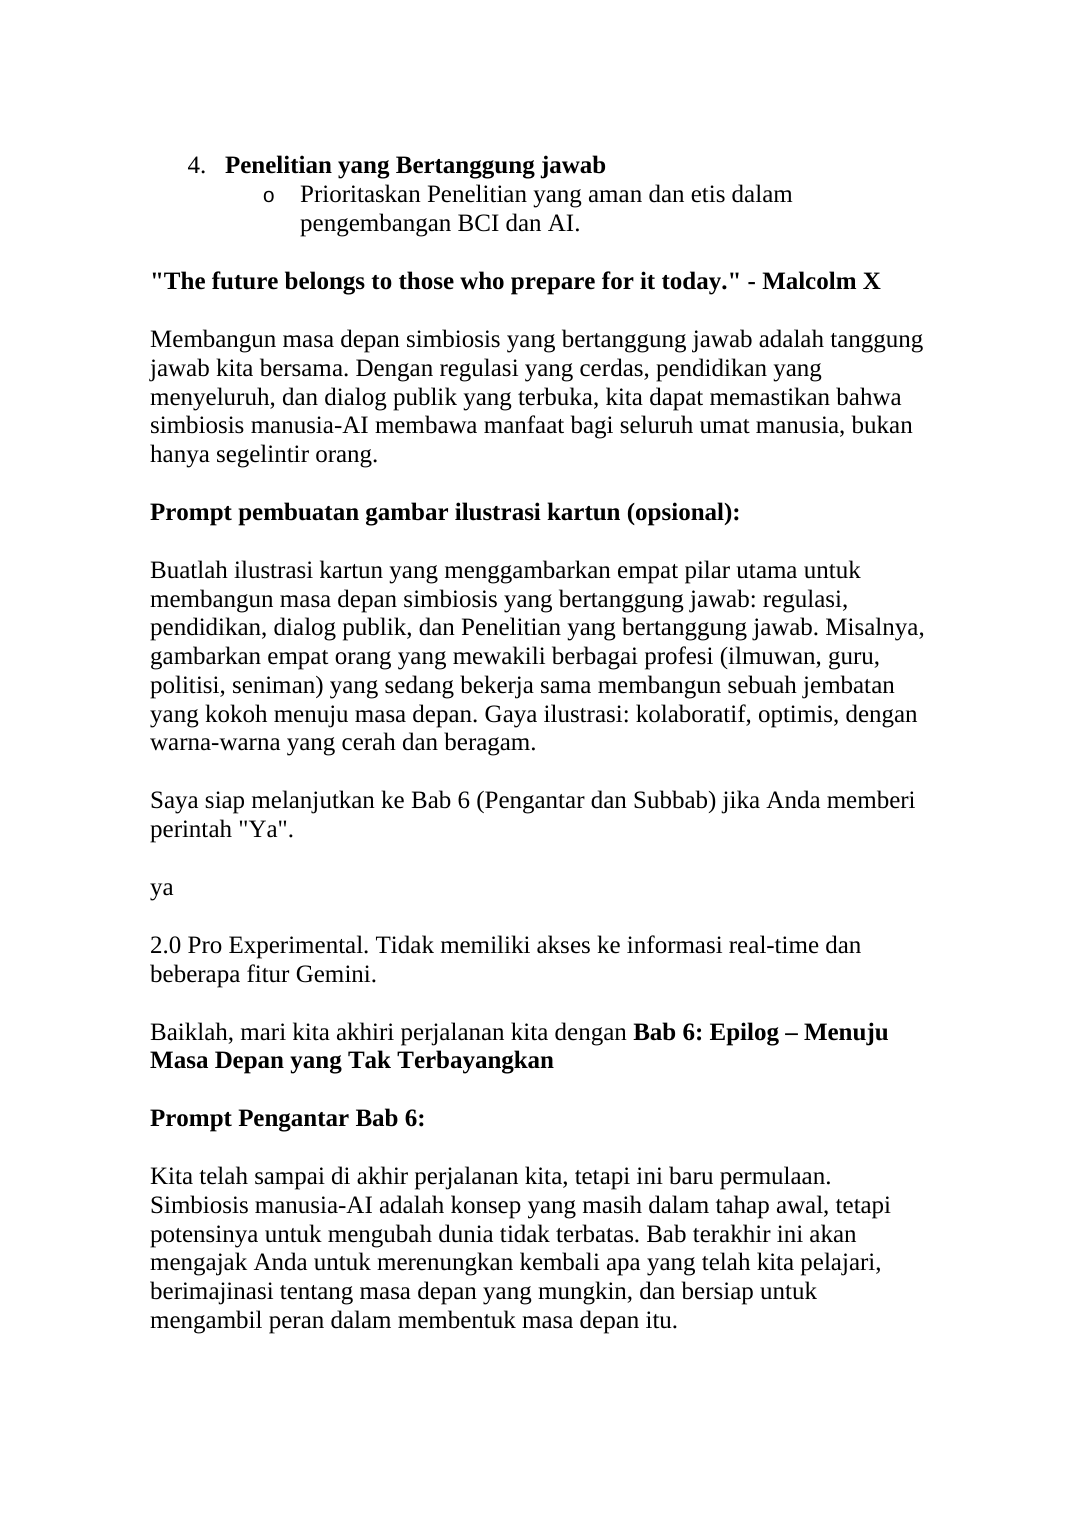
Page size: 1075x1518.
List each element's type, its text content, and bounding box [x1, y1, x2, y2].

list Penelitian yang Bertanggung jawab [187, 150, 925, 179]
text Prompt pembuatan gambar ilustrasi kartun (opsional): [150, 497, 925, 526]
text Membangun masa depan simbiosis yang bertanggung jawab adalah tanggung jawab kita bersama. Dengan regulasi yang cerdas, pendidikan yang menyeluruh, dan dialog publik yang terbuka, kita dapat memastikan bahwa simbiosis manusia-AI membawa manfaat bagi seluruh umat manusia, bukan hanya segelintir orang. [150, 324, 925, 468]
text ya [150, 872, 925, 901]
text Saya siap melanjutkan ke Bab 6 (Pengantar dan Subbab) jika Anda memberi perintah "Ya". [150, 785, 925, 843]
text Prompt Pengantar Bab 6: [150, 1103, 925, 1132]
text Baiklah, mari kita akhiri perjalanan kita dengan Bab 6: Epilog – Menuju Masa Depan yang Tak Terbayangkan [150, 1017, 925, 1074]
text Buatlah ilustrasi kartun yang menggambarkan empat pilar utama untuk membangun masa depan simbiosis yang bertanggung jawab: regulasi, pendidikan, dialog publik, dan Penelitian yang bertanggung jawab. Misalnya, gambarkan empat orang yang mewakili berbagai profesi (ilmuwan, guru, politisi, seniman) yang sedang bekerja sama membangun sebuah jembatan yang kokoh menuju masa depan. Gaya ilustrasi: kolaboratif, optimis, dengan warna-warna yang cerah dan beragam. [150, 555, 925, 756]
list Prioritaskan Penelitian yang aman dan etis dalam pengembangan BCI dan AI. [262, 179, 925, 237]
text Kita telah sampai di akhir perjalanan kita, tetapi ini baru permulaan. Simbiosis manusia-AI adalah konsep yang masih dalam tahap awal, tetapi potensinya untuk mengubah dunia tidak terbatas. Bab terakhir ini akan mengajak Anda untuk merenungkan kembali apa yang telah kita pelajari, berimajinasi tentang masa depan yang mungkin, dan bersiap untuk mengambil peran dalam membentuk masa depan itu. [150, 1161, 925, 1334]
text "The future belongs to those who prepare for it today." - Malcolm X [150, 266, 925, 295]
text 2.0 Pro Experimental. Tidak memiliki akses ke informasi real-time dan beberapa fitur Gemini. [150, 930, 925, 987]
